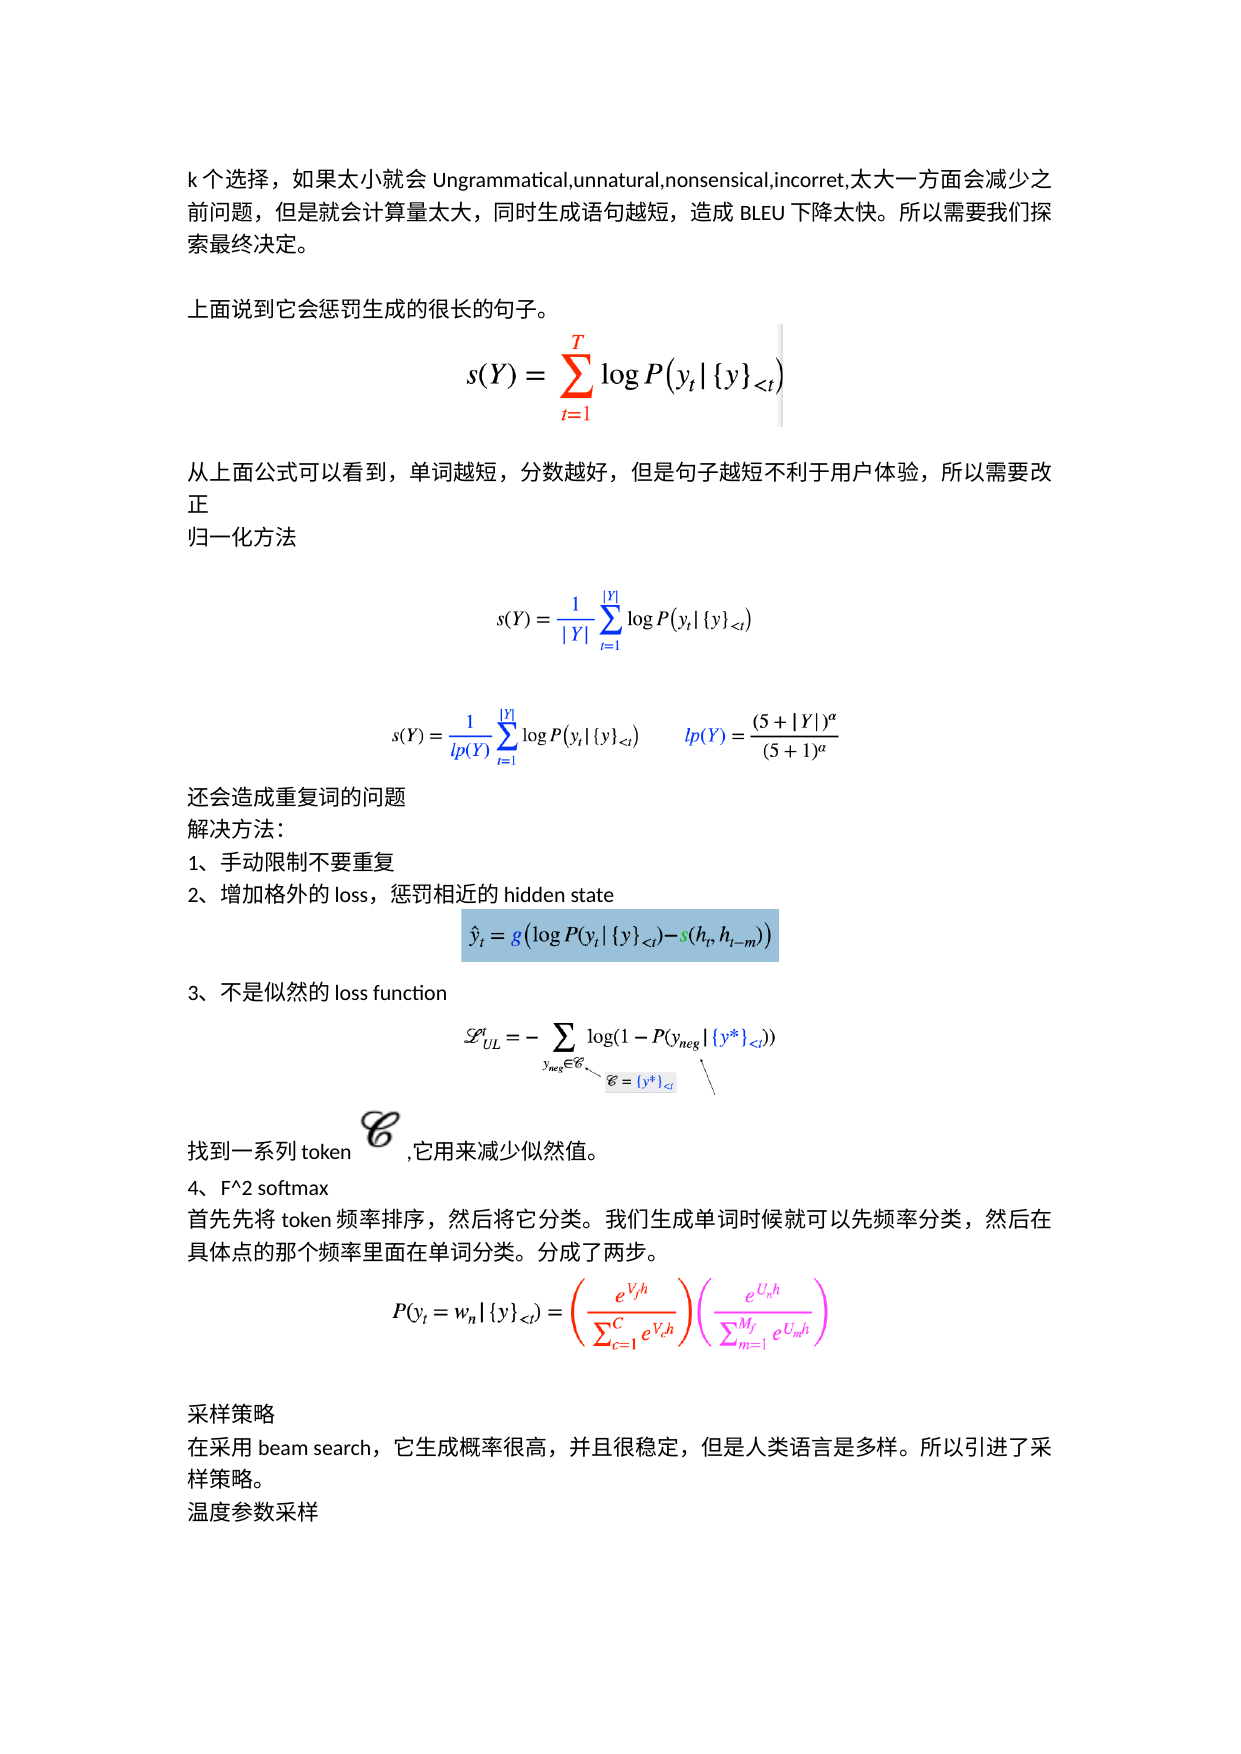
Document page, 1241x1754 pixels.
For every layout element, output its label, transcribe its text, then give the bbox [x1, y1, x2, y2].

text 归一化方法 [187, 519, 1053, 552]
list 增加格外的loss，惩罚相近的hidden state [187, 877, 1053, 909]
text 采样策略 [187, 1397, 1053, 1429]
picture [389, 682, 851, 769]
list 首先先将token频率排序，然后将它分类。我们生成单词时候就可以先频率分类，然后在具体点的那个频率里面在单词分类。分成了两步。 [187, 1202, 1053, 1267]
text 上面说到它会惩罚生成的很长的句子。 [187, 292, 1053, 324]
text 还会造成重复词的问题 [187, 779, 1053, 812]
picture [388, 1267, 852, 1356]
text 解决方法： [187, 812, 1053, 844]
picture [482, 584, 758, 657]
text 在采用beam search，它生成概率很高，并且很稳定，但是人类语言是多样。所以引进了采样策略。 [187, 1429, 1053, 1494]
text 从上面公式可以看到，单词越短，分数越好，但是句子越短不利于用户体验，所以需要改正 [187, 454, 1053, 519]
picture [457, 324, 783, 427]
list 手动限制不要重复 [187, 844, 1053, 877]
list F^2 softmax [187, 1169, 1053, 1202]
list 找到一系列token ,它用来减少似然值。 [187, 1104, 1053, 1169]
picture [461, 909, 779, 962]
picture [356, 1104, 407, 1160]
list 不是似然的loss function [187, 974, 1053, 1007]
text k个选择，如果太小就会Ungrammatical,unnatural,nonsensical,incorret,太大一方面会减少之前问题，但是就会计算量太大，同时生成语句越短，造成BLEU下降太快。所以需要我们探索最终决定。 [187, 162, 1053, 259]
text 温度参数采样 [187, 1494, 1053, 1527]
picture [460, 1007, 780, 1095]
